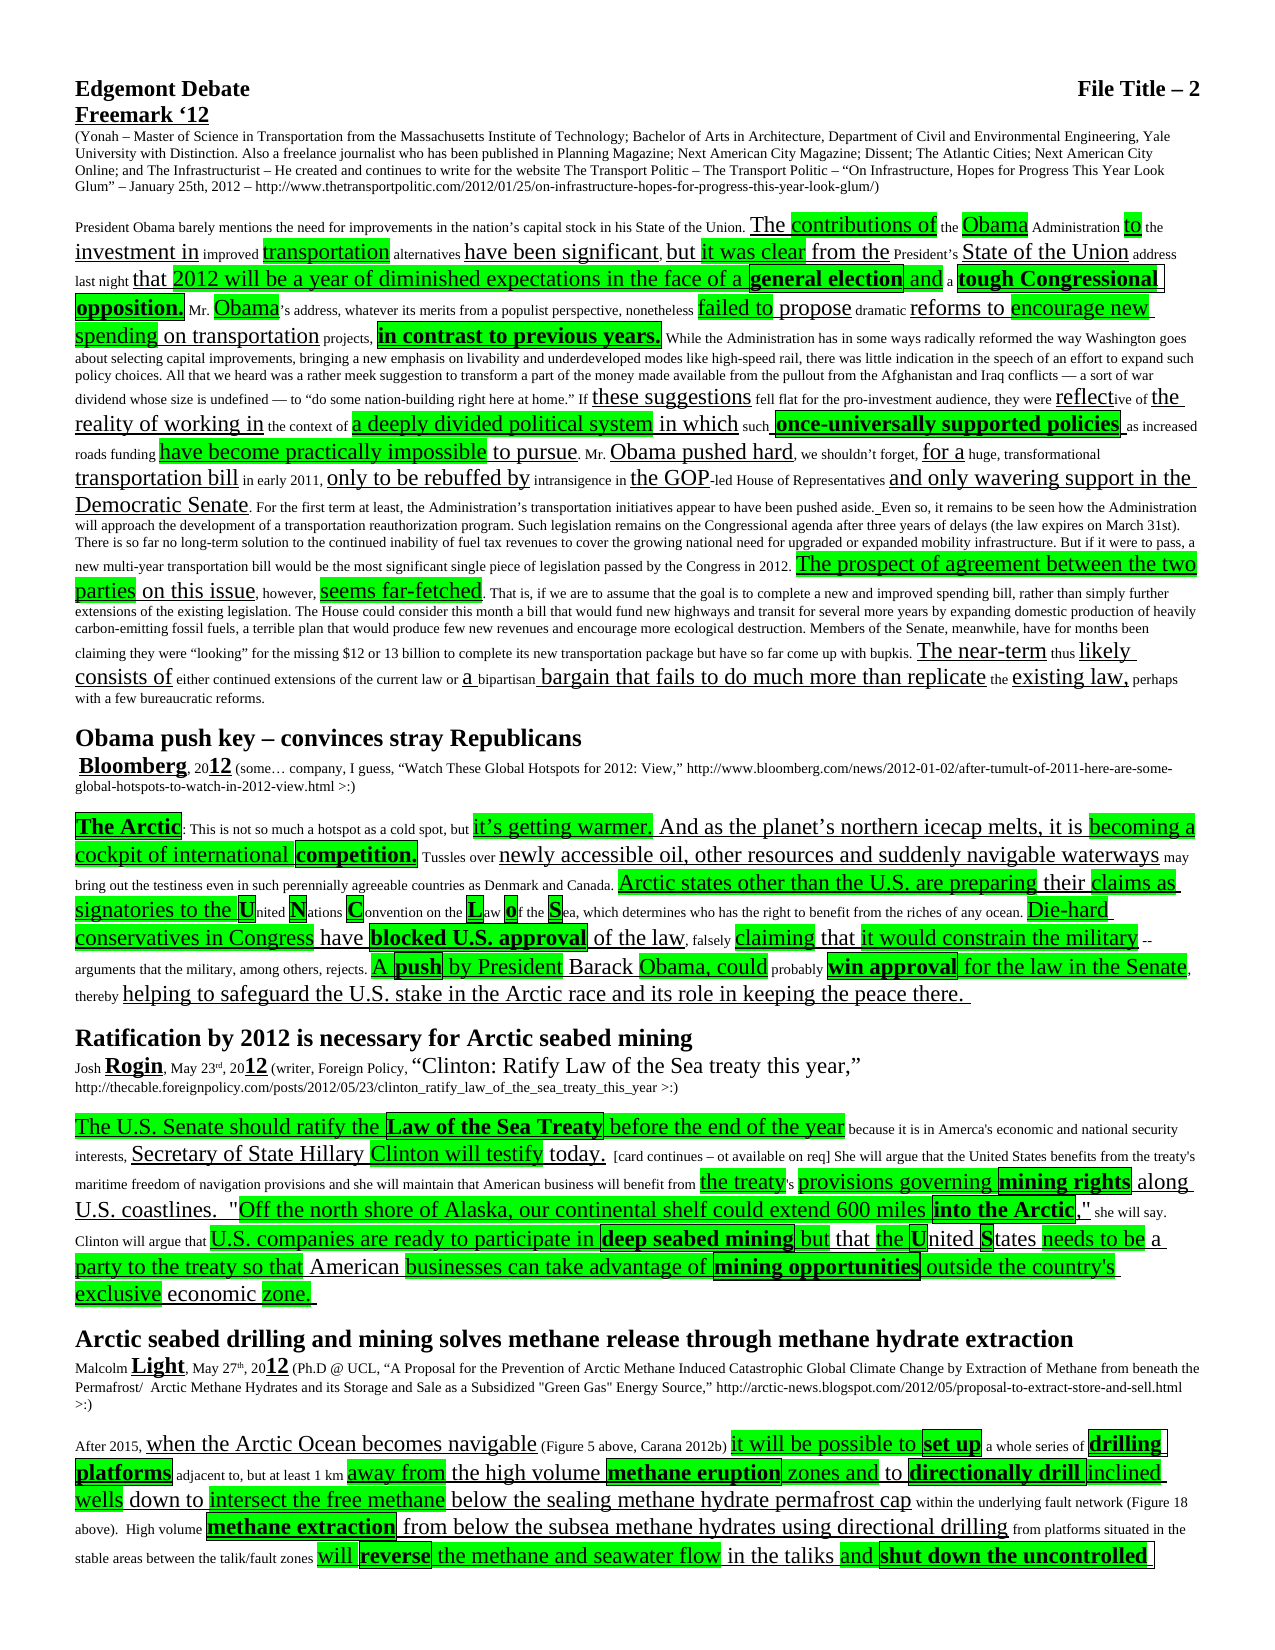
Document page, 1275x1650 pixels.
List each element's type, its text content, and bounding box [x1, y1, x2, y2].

text The Arctic: This is not so much a hotspot as a cold spot, but it’s getting warmer. And as the planet’s northern icecap melts, it is becoming a cockpit of international competition. Tussles over newly accessible oil, other resources and suddenly navigable waterways may bring out the testiness even in such perennially agreeable countries as Denmark and Canada. Arctic states other than the U.S. are preparing their claims as signatories to the United Nations Convention on the Law of the Sea, which determines who has the right to benefit from the riches of any ocean. Die-hard conservatives in Congress have blocked U.S. approval of the law, falsely claiming that it would constrain the military -- arguments that the military, among others, rejects. A push by President Barack Obama, could probably win approval for the law in the Senate, thereby helping to safeguard the U.S. stake in the Arctic race and its role in keeping the peace there. [75, 812, 1200, 1007]
text Bloomberg, 2012 (some… company, I guess, “Watch These Global Hotspots for 2012: View,” http://www.bloomberg.com/news/2012-01-02/after-tumult-of-2011-here-are-some-global-hotspots-to-watch-in-2012-view.html >:) [75, 752, 1200, 795]
text Ratification by 2012 is necessary for Arctic seabed mining [75, 1023, 1200, 1052]
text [75, 1429, 1200, 1569]
text President Obama barely mentions the need for improvements in the nation’s capital stock in his State of the Union. The contributions of the Obama Administration to the investment in improved transportation alternatives have been significant, but it was clear from the President’s State of the Union address last night that 2012 will be a year of diminished expectations in the face of a general election and a tough Congressional opposition. Mr. Obama’s address, whatever its merits from a populist perspective, nonetheless failed to propose dramatic reforms to encourage new spending on transportation projects, in contrast to previous years. While the Administration has in some ways radically reformed the way Washington goes about selecting capital improvements, bringing a new emphasis on livability and underdeveloped modes like high-speed rail, there was little indication in the speech of an effort to expand such policy choices. All that we heard was a rather meek suggestion to transform a part of the money made available from the pullout from the Afghanistan and Iraq conflicts — a sort of war dividend whose size is undefined — to “do some nation-building right here at home.” If these suggestions fell flat for the pro-investment audience, they were reflective of the reality of working in the context of a deeply divided political system in which such once-universally supported policies as increased roads funding have become practically impossible to pursue. Mr. Obama pushed hard, we shouldn’t forget, for a huge, transformational transportation bill in early 2011, only to be rebuffed by intransigence in the GOP-led House of Representatives and only wavering support in the Democratic Senate. For the first term at least, the Administration’s transportation initiatives appear to have been pushed aside. Even so, it remains to be seen how the Administration will approach the development of a transportation reauthorization program. Such legislation remains on the Congressional agenda after three years of delays (the law expires on March 31st). There is so far no long-term solution to the continued inability of fuel tax revenues to cover the growing national need for upgraded or expanded mobility infrastructure. But if it were to pass, a new multi-year transportation bill would be the most significant single piece of legislation passed by the Congress in 2012. The prospect of agreement between the two parties on this issue, however, seems far-fetched. That is, if we are to assume that the goal is to complete a new and improved spending bill, rather than simply further extensions of the existing legislation. The House could consider this month a bill that would fund new highways and transit for several more years by expanding domestic production of heavily carbon-emitting fossil fuels, a terrible plan that would produce few new revenues and encourage more ecological destruction. Members of the Senate, meanwhile, have for months been claiming they were “looking” for the missing $12 or 13 billion to complete its new transportation package but have so far come up with bupkis. The near-term thus likely consists of either continued extensions of the current law or a bipartisan bargain that fails to do much more than replicate the existing law, perhaps with a few bureaucratic reforms. [75, 212, 1200, 706]
text Obama push key – convinces stray Republicans [75, 723, 1200, 752]
text Arctic seabed drilling and mining solves methane release through methane hydrate extraction [75, 1324, 1200, 1352]
text Josh Rogin, May 23rd, 2012 (writer, Foreign Policy, “Clinton: Ratify Law of the Sea treaty this year,” http://thecable.foreignpolicy.com/posts/2012/05/23/clinton_ratify_law_of_the_sea_treaty_this_year >:) [75, 1052, 1200, 1095]
text The U.S. Senate should ratify the Law of the Sea Treaty before the end of the year because it is in Amerca's economic and national security interests, Secretary of State Hillary Clinton will testify today. [card continues – ot available on req] She will argue that the United States benefits from the treaty's maritime freedom of navigation provisions and she will maintain that American business will benefit from the treaty's provisions governing mining rights along U.S. coastlines. "Off the north shore of Alaska, our continental shelf could extend 600 miles into the Arctic," she will say. Clinton will argue that U.S. companies are ready to participate in deep seabed mining but that the United States needs to be a party to the treaty so that American businesses can take advantage of mining opportunities outside the country's exclusive economic zone. [75, 1112, 1200, 1307]
text (Yonah – Master of Science in Transportation from the Massachusetts Institute of Technology; Bachelor of Arts in Architecture, Department of Civil and Environmental Engineering, Yale University with Distinction. Also a freelance journalist who has been published in Planning Magazine; Next American City Magazine; Dissent; The Atlantic Cities; Next American City Online; and The Infrastructurist – He created and continues to write for the website The Transport Politic – The Transport Politic – “On Infrastructure, Hopes for Progress This Year Look Glum” – January 25th, 2012 – http://www.thetransportpolitic.com/2012/01/25/on-infrastructure-hopes-for-progress-this-year-look-glum/) [75, 128, 1200, 195]
text Freemark ‘12 [75, 101, 1200, 128]
text Malcolm Light, May 27th, 2012 (Ph.D @ UCL, “A Proposal for the Prevention of Arctic Methane Induced Catastrophic Global Climate Change by Extraction of Methane from beneath the Permafrost/ Arctic Methane Hydrates and its Storage and Sale as a Subsidized "Green Gas" Energy Source,” http://arctic-news.blogspot.com/2012/05/proposal-to-extract-store-and-sell.html >:) [75, 1352, 1200, 1412]
